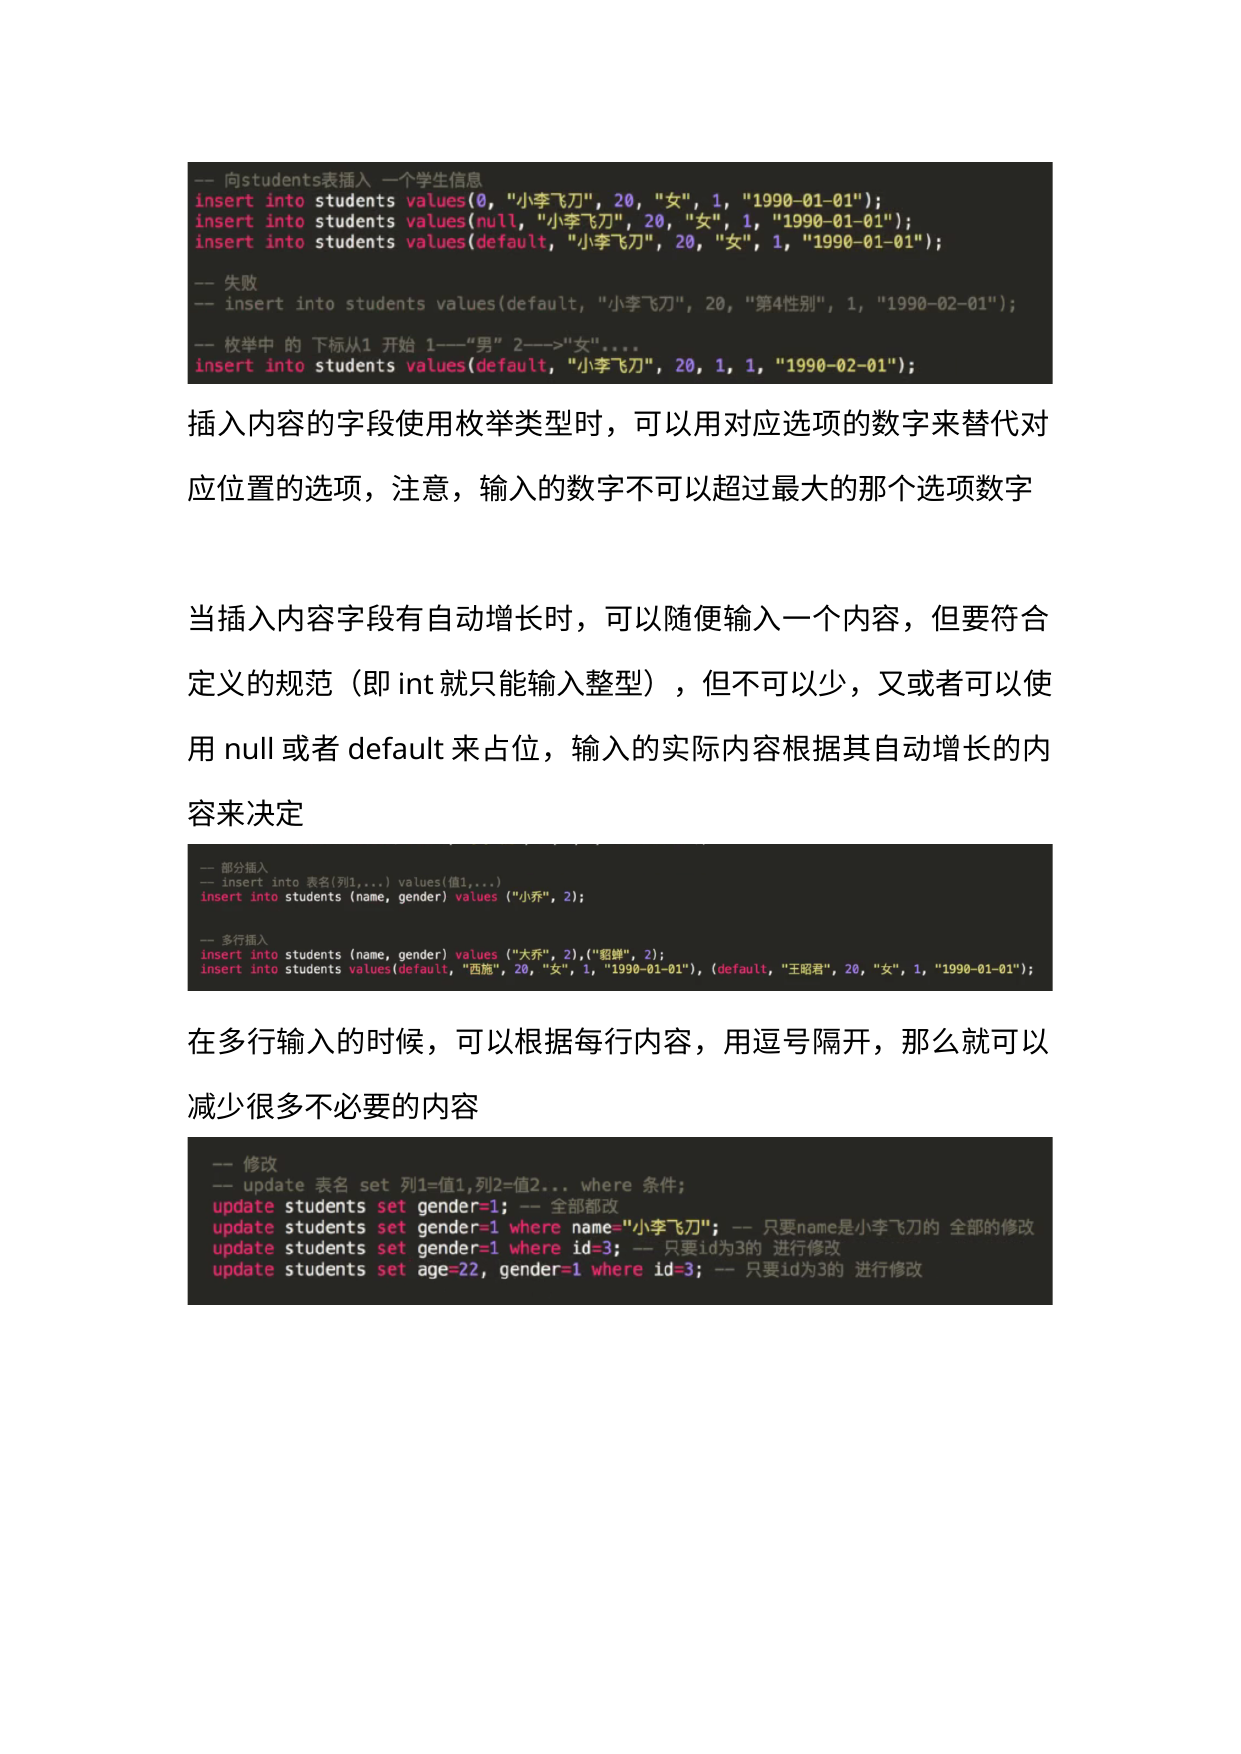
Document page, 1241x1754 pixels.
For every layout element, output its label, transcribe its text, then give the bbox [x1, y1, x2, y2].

text 当插入内容字段有自动增长时，可以随便输入一个内容，但要符合定义的规范（即int就只能输入整型），但不可以少，又或者可以使用null或者default来占位，输入的实际内容根据其自动增长的内容来决定 [187, 584, 1053, 844]
picture [187, 844, 1053, 991]
picture [187, 162, 1053, 384]
text 插入内容的字段使用枚举类型时，可以用对应选项的数字来替代对应位置的选项，注意，输入的数字不可以超过最大的那个选项数字 [187, 389, 1053, 519]
picture [187, 1137, 1053, 1305]
text 在多行输入的时候，可以根据每行内容，用逗号隔开，那么就可以减少很多不必要的内容 [187, 1007, 1053, 1137]
